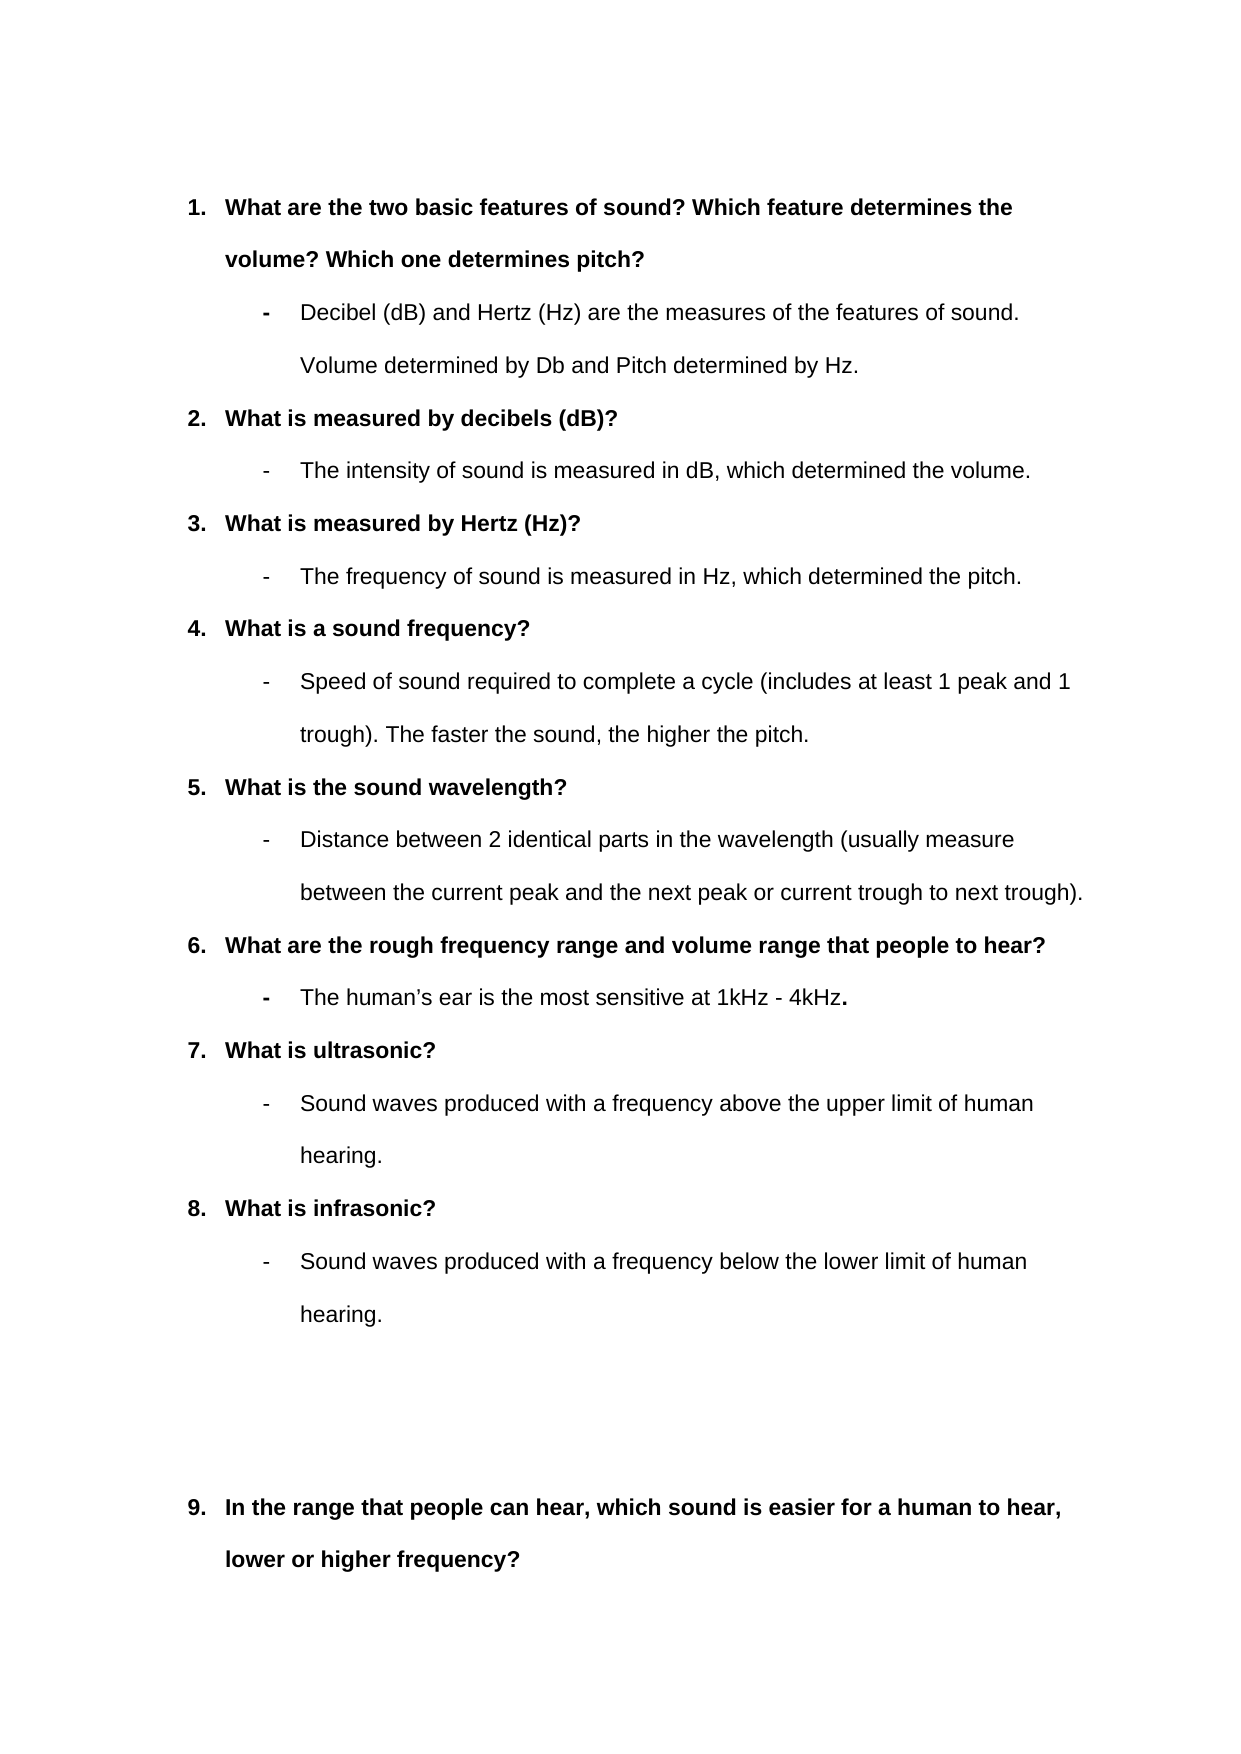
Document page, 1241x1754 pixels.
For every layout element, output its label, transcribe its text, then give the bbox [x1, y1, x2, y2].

list Sound waves produced with a frequency above the upper limit of human hearing. [262, 1090, 1090, 1169]
list Speed of sound required to complete a cycle (includes at least 1 peak and 1 trough). The faster the sound, the higher the pitch. [262, 668, 1090, 747]
list Sound waves produced with a frequency below the lower limit of human hearing. [262, 1248, 1090, 1327]
list What are the two basic features of sound? Which feature determines the volume? Which one determines pitch? [187, 194, 1090, 273]
list The frequency of sound is measured in Hz, which determined the pitch. [262, 563, 1090, 589]
list What is ultrasonic? [187, 1037, 1090, 1063]
list What is the sound wavelength? [187, 773, 1090, 800]
list The intensity of sound is measured in dB, which determined the volume. [262, 457, 1090, 484]
list Decibel (dB) and Hertz (Hz) are the measures of the features of sound. Volume determined by Db and Pitch determined by Hz. [262, 299, 1090, 378]
list The human’s ear is the most sensitive at 1kHz - 4kHz. [262, 984, 1090, 1011]
list What is measured by Hertz (Hz)? [187, 510, 1090, 536]
list What is measured by decibels (dB)? [187, 404, 1090, 431]
list In the range that people can hear, which sound is easier for a human to hear, lower or higher frequency? [187, 1493, 1090, 1573]
list What is infrasonic? [187, 1195, 1090, 1222]
list Distance between 2 identical parts in the wavelength (usually measure between the current peak and the next peak or current trough to next trough). [262, 826, 1090, 905]
list What is a sound frequency? [187, 615, 1090, 642]
list What are the rough frequency range and volume range that people to hear? [187, 932, 1090, 958]
